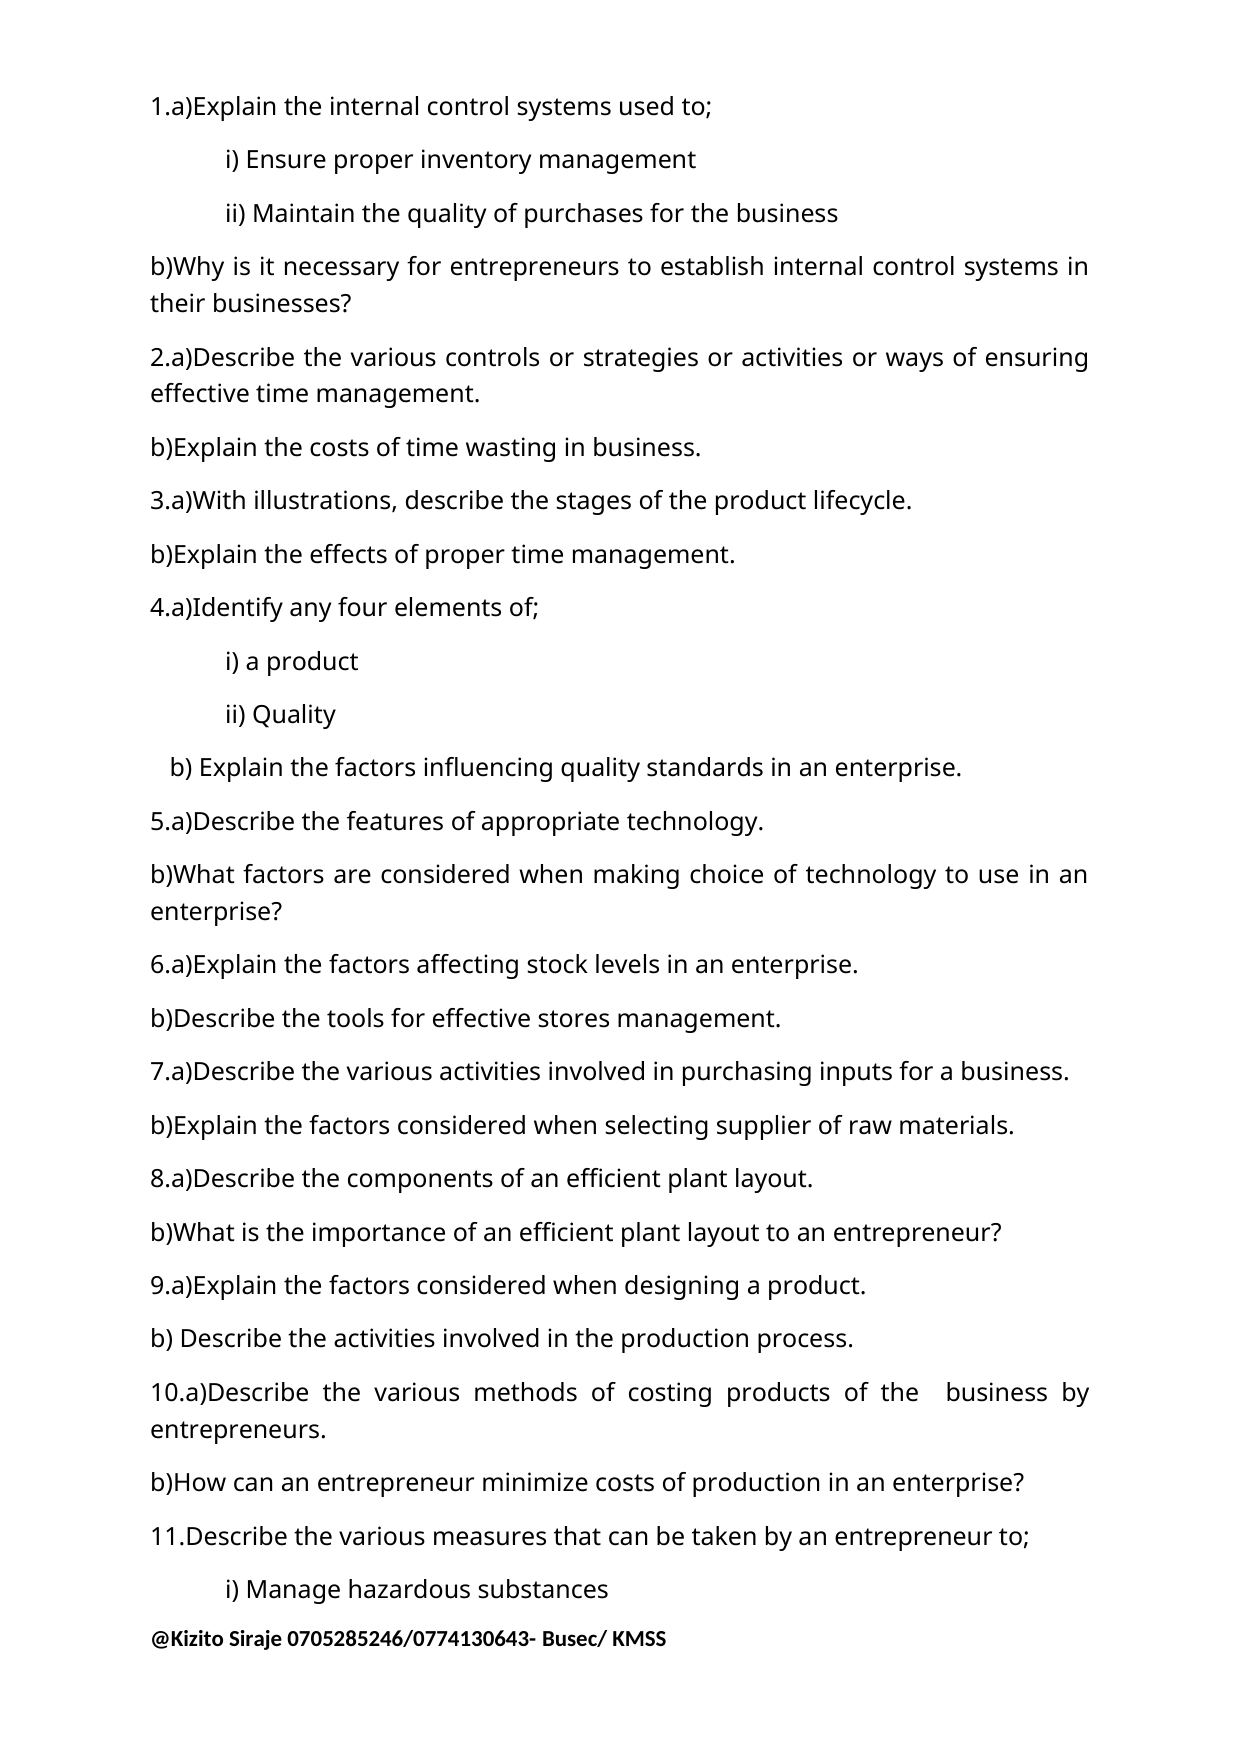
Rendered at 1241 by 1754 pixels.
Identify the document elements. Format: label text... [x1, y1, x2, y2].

text 4.a)Identify any four elements of; [150, 590, 1090, 624]
text b)Explain the costs of time wasting in business. [150, 429, 1090, 463]
text 1.a)Explain the internal control systems used to; [150, 89, 1090, 123]
text b)Explain the effects of proper time management. [150, 536, 1090, 570]
text 6.a)Explain the factors affecting stock levels in an enterprise. [150, 947, 1090, 981]
text 8.a)Describe the components of an efficient plant layout. [150, 1161, 1090, 1195]
text ii) Quality [150, 697, 1090, 731]
text 7.a)Describe the various activities involved in purchasing inputs for a business. [150, 1054, 1090, 1088]
text b)What is the importance of an efficient plant layout to an entrepreneur? [150, 1214, 1090, 1248]
text b)How can an entrepreneur minimize costs of production in an enterprise? [150, 1465, 1090, 1499]
text i) Ensure proper inventory management [150, 142, 1090, 176]
text i) Manage hazardous substances [150, 1572, 1090, 1606]
text b)Describe the tools for effective stores management. [150, 1001, 1090, 1034]
text i) a product [150, 643, 1090, 677]
text 9.a)Explain the factors considered when designing a product. [150, 1268, 1090, 1302]
text b)What factors are considered when making choice of technology to use in an enterprise? [150, 857, 1090, 928]
text b)Why is it necessary for entrepreneurs to establish internal control systems in their businesses? [150, 249, 1090, 320]
text 11.Describe the various measures that can be taken by an entrepreneur to; [150, 1518, 1090, 1552]
text ii) Maintain the quality of purchases for the business [150, 196, 1090, 229]
text 5.a)Describe the features of appropriate technology. [150, 803, 1090, 837]
text b) Explain the factors influencing quality standards in an enterprise. [150, 750, 1090, 784]
text b) Describe the activities involved in the production process. [150, 1321, 1090, 1355]
text b)Explain the factors considered when selecting supplier of raw materials. [150, 1107, 1090, 1141]
text 3.a)With illustrations, describe the stages of the product lifecycle. [150, 483, 1090, 517]
text 10.a)Describe the various methods of costing products of the business by entrepreneurs. [150, 1374, 1090, 1445]
text 2.a)Describe the various controls or strategies or activities or ways of ensuring effective time management. [150, 339, 1090, 410]
